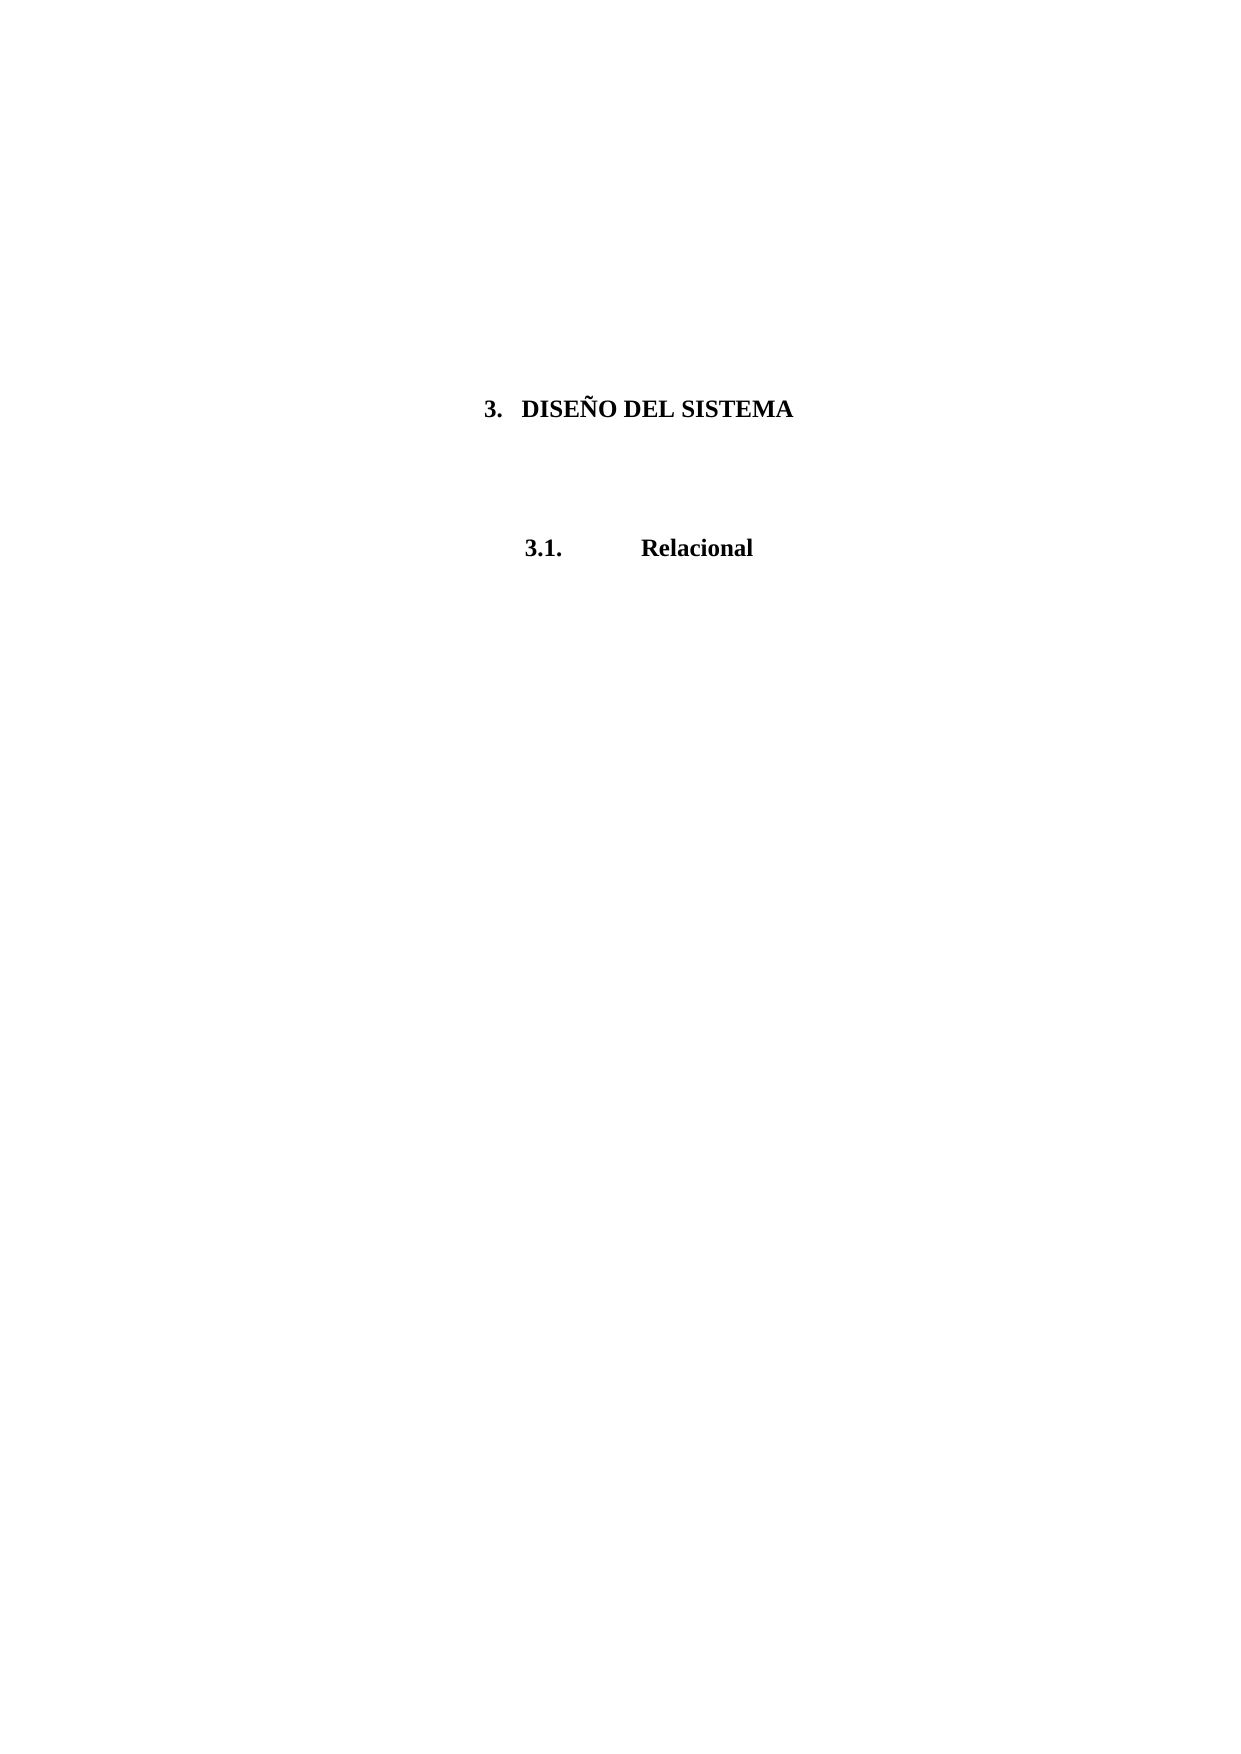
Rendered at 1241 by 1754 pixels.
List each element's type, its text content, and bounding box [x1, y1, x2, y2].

subtitle Relacional [215, 533, 1063, 562]
subtitle DISEÑO DEL SISTEMA [215, 394, 1063, 423]
